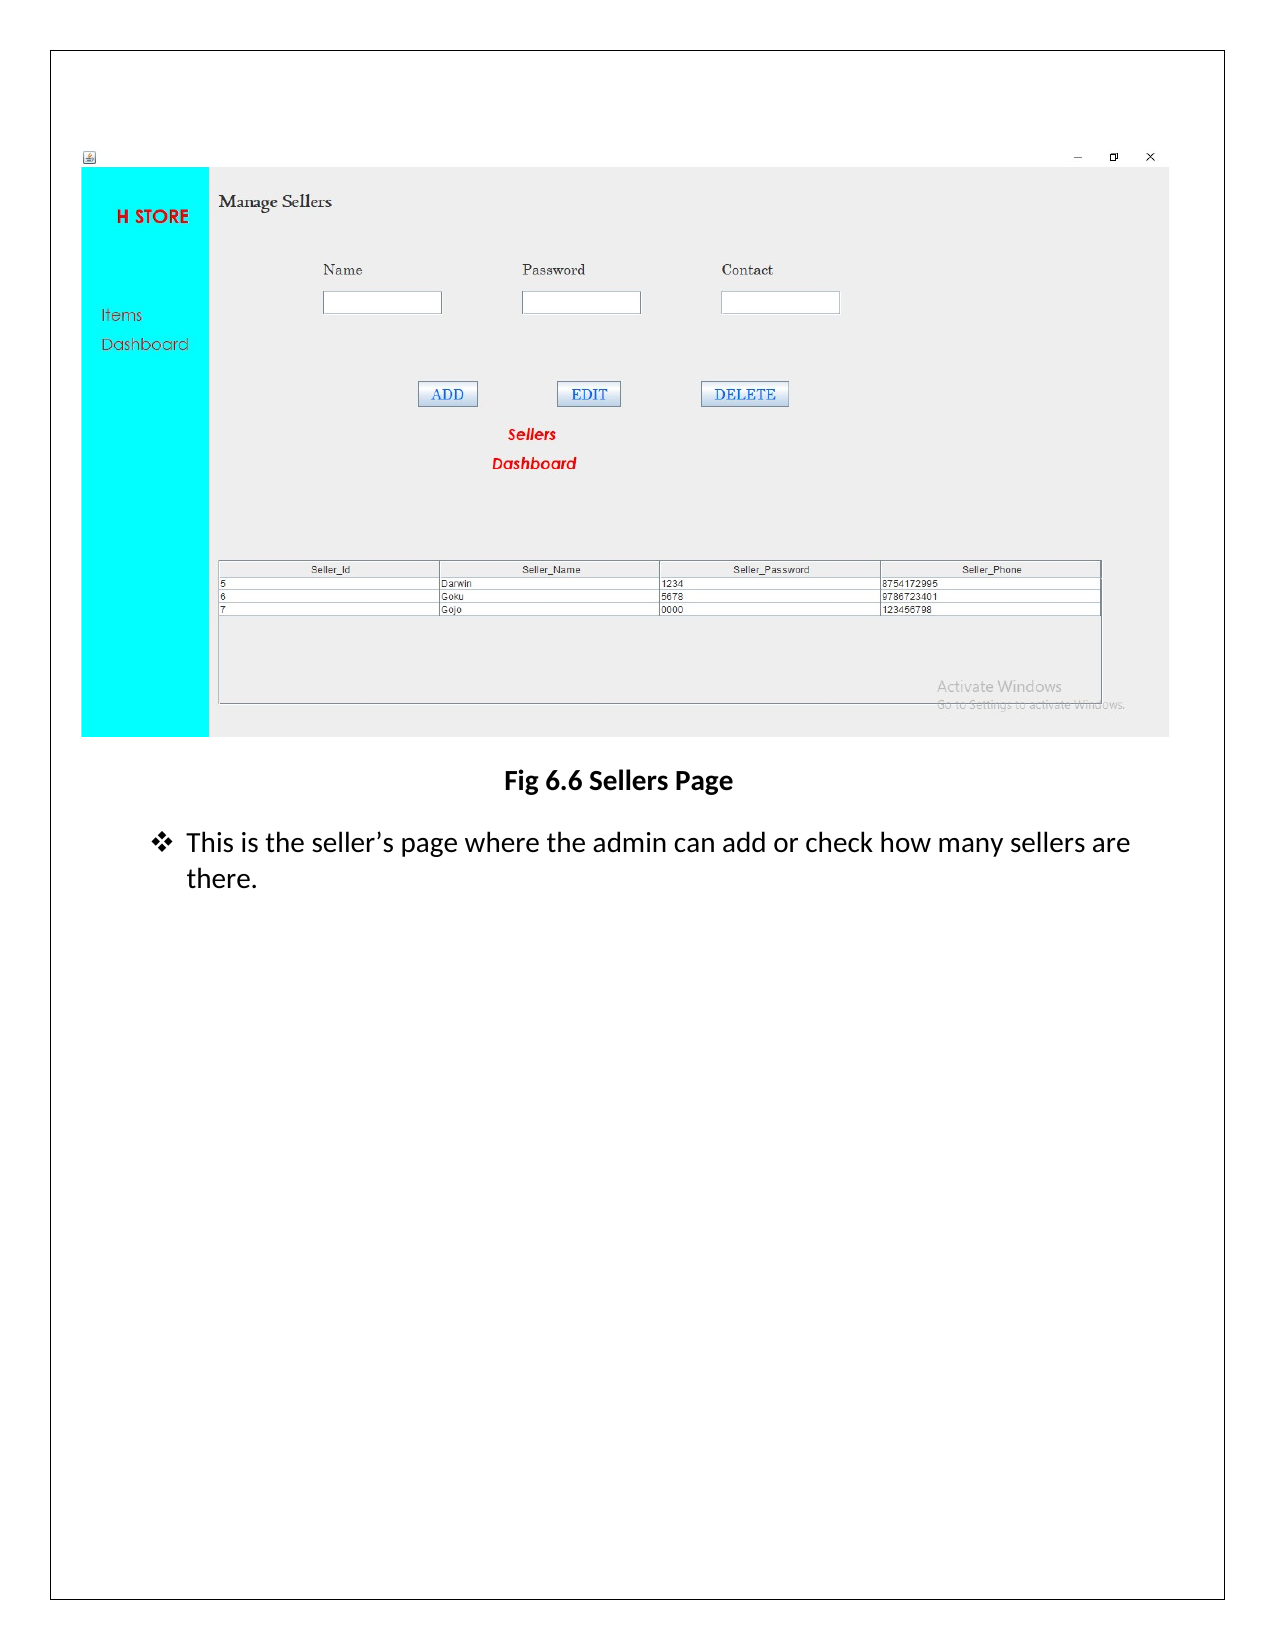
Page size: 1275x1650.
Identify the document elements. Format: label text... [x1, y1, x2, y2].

list This is the seller’s page where the admin can add or check how many sellers are there. [149, 824, 1172, 896]
text Fig 6.6 Sellers Page [66, 762, 1172, 798]
picture [81, 150, 1170, 737]
